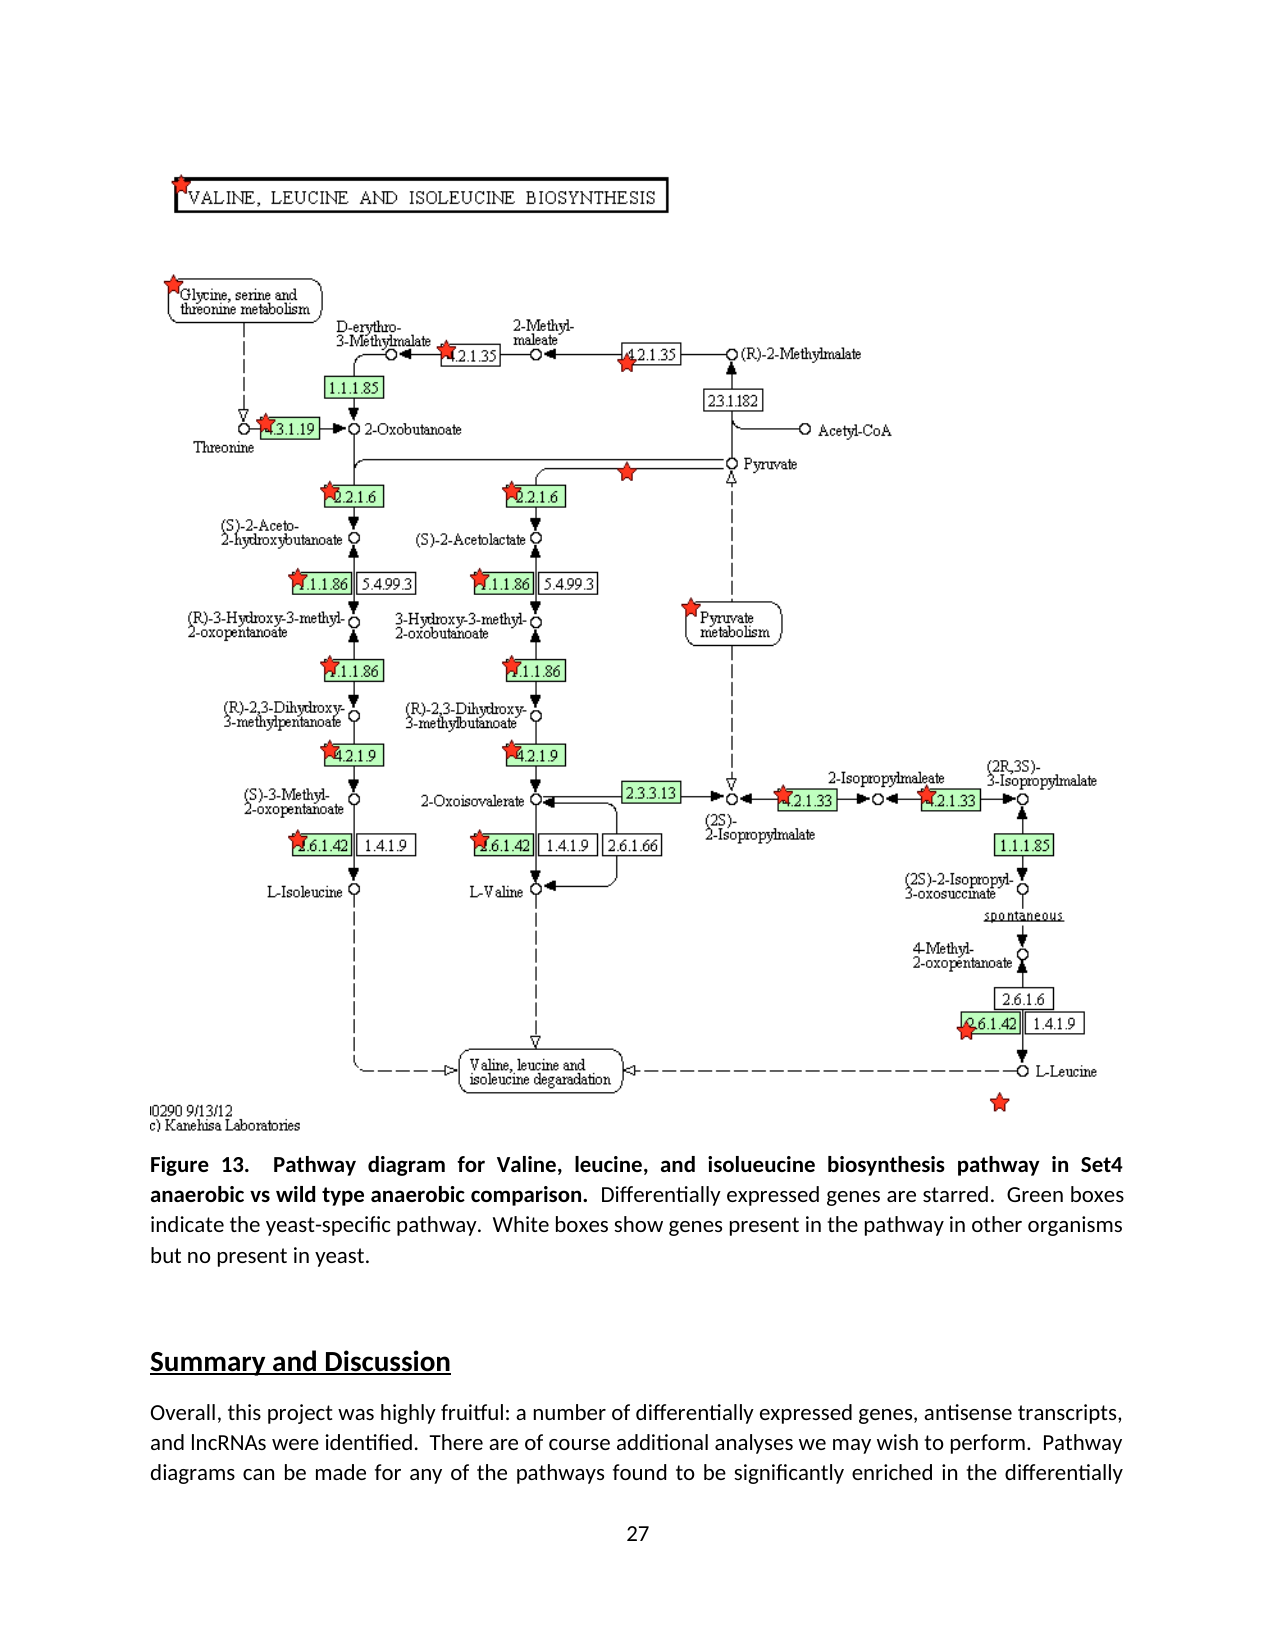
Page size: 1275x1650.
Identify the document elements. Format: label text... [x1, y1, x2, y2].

text Figure 13. Pathway diagram for Valine, leucine, and isolueucine biosynthesis pathway in Set4 anaerobic vs wild type anaerobic comparison. Differentially expressed genes are starred. Green boxes indicate the yeast-specific pathway. White boxes show genes present in the pathway in other organisms but no present in yeast. [150, 1150, 1125, 1269]
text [150, 1398, 1125, 1486]
text Summary and Discussion [150, 1343, 1125, 1378]
picture [150, 150, 1125, 1132]
